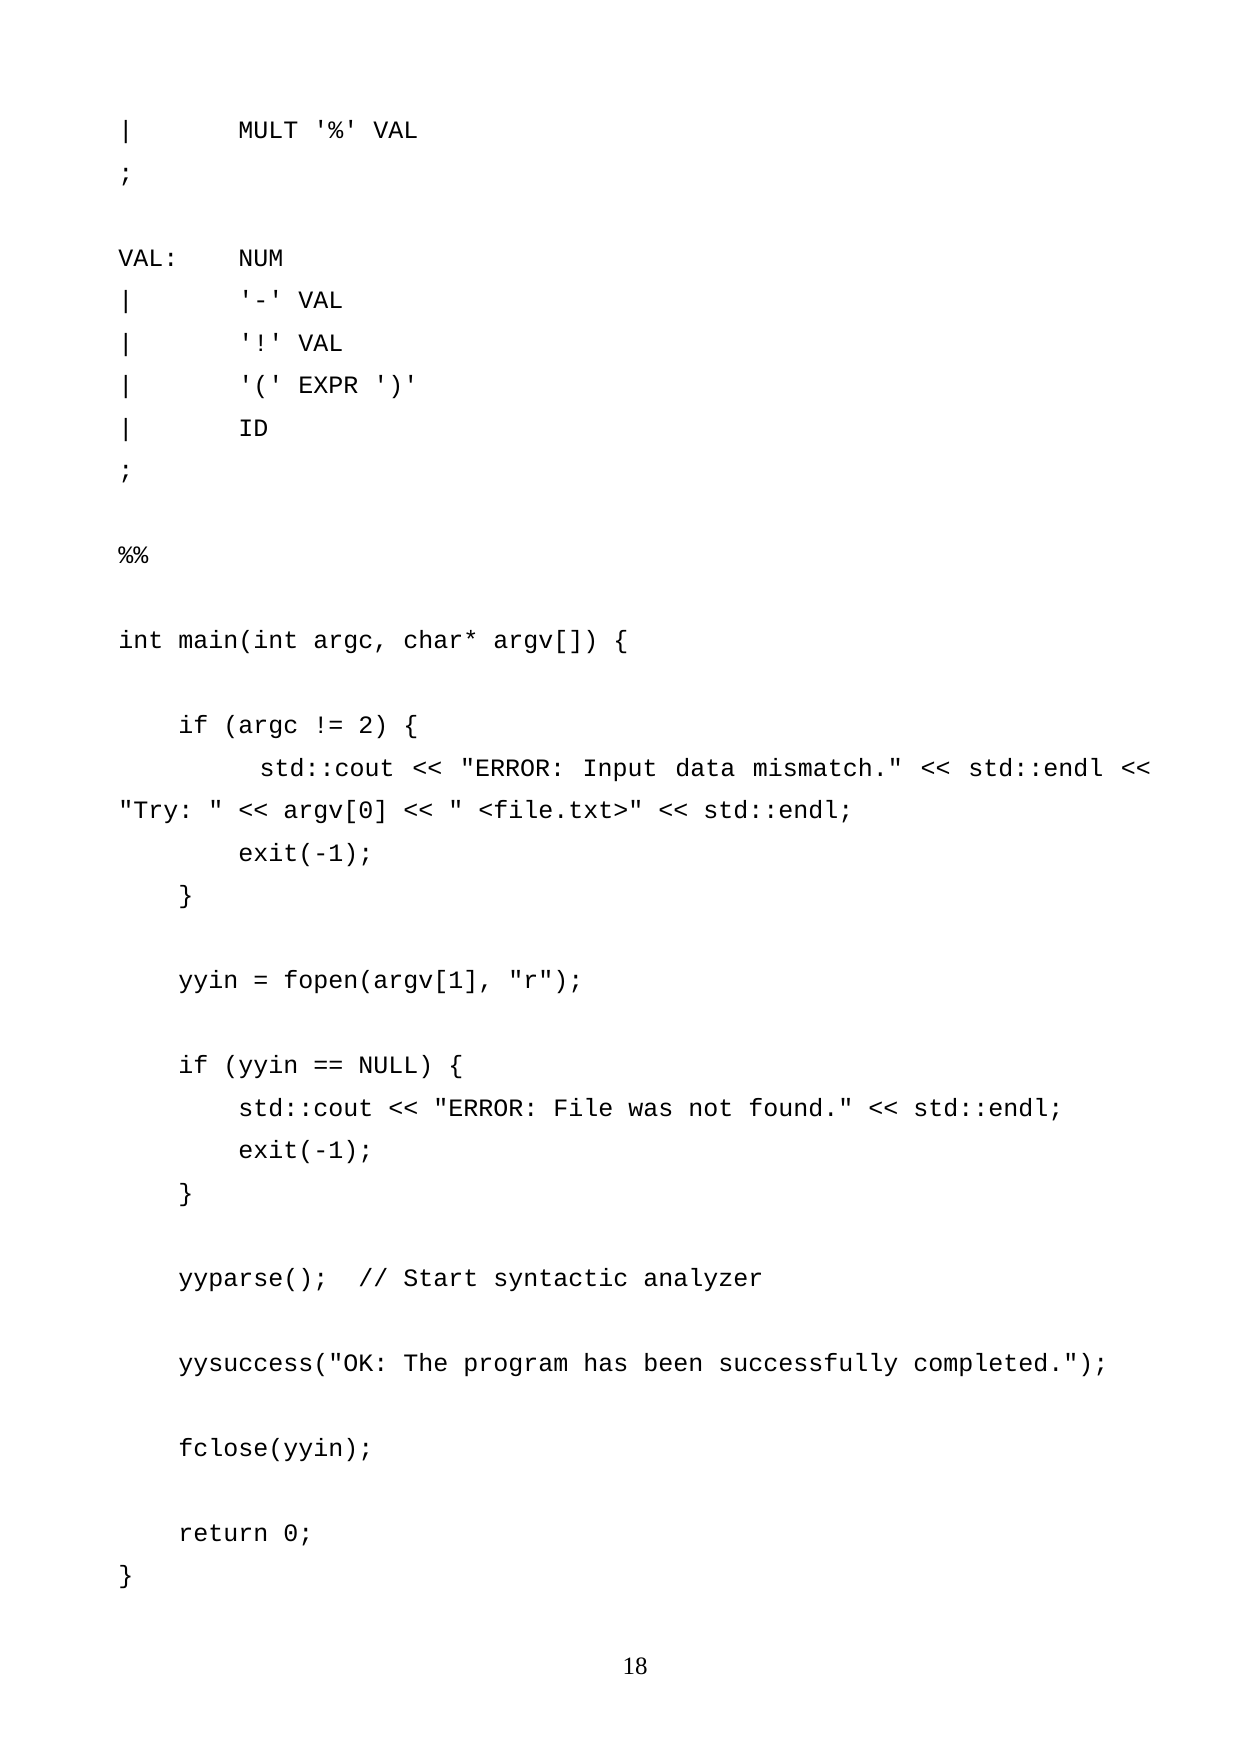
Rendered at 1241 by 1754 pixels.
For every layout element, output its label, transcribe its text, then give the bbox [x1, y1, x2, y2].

text std::cout << "ERROR: File was not found." << std::endl; [118, 1096, 1152, 1124]
text if (argc != 2) { [118, 713, 1152, 741]
text | MULT '%' VAL [118, 118, 1152, 146]
text } [118, 1563, 1152, 1591]
text std::cout << "ERROR: Input data mismatch." << std::endl << "Try: " << argv[0] << " <file.txt>" << std::endl; [118, 756, 1152, 826]
text yysuccess("OK: The program has been successfully completed."); [118, 1351, 1152, 1379]
text yyin = fopen(argv[1], "r"); [118, 968, 1152, 996]
text exit(-1); [118, 841, 1152, 869]
text ; [118, 161, 1152, 189]
text exit(-1); [118, 1138, 1152, 1166]
text %% [118, 543, 1152, 571]
text | '-' VAL [118, 288, 1152, 316]
text } [118, 1181, 1152, 1209]
text VAL: NUM [118, 246, 1152, 274]
text int main(int argc, char* argv[]) { [118, 628, 1152, 656]
text } [118, 883, 1152, 911]
text ; [118, 458, 1152, 486]
text return 0; [118, 1521, 1152, 1549]
text | ID [118, 416, 1152, 444]
text yyparse(); // Start syntactic analyzer [118, 1266, 1152, 1294]
text | '!' VAL [118, 331, 1152, 359]
text if (yyin == NULL) { [118, 1053, 1152, 1081]
text fclose(yyin); [118, 1436, 1152, 1464]
text | '(' EXPR ')' [118, 373, 1152, 401]
